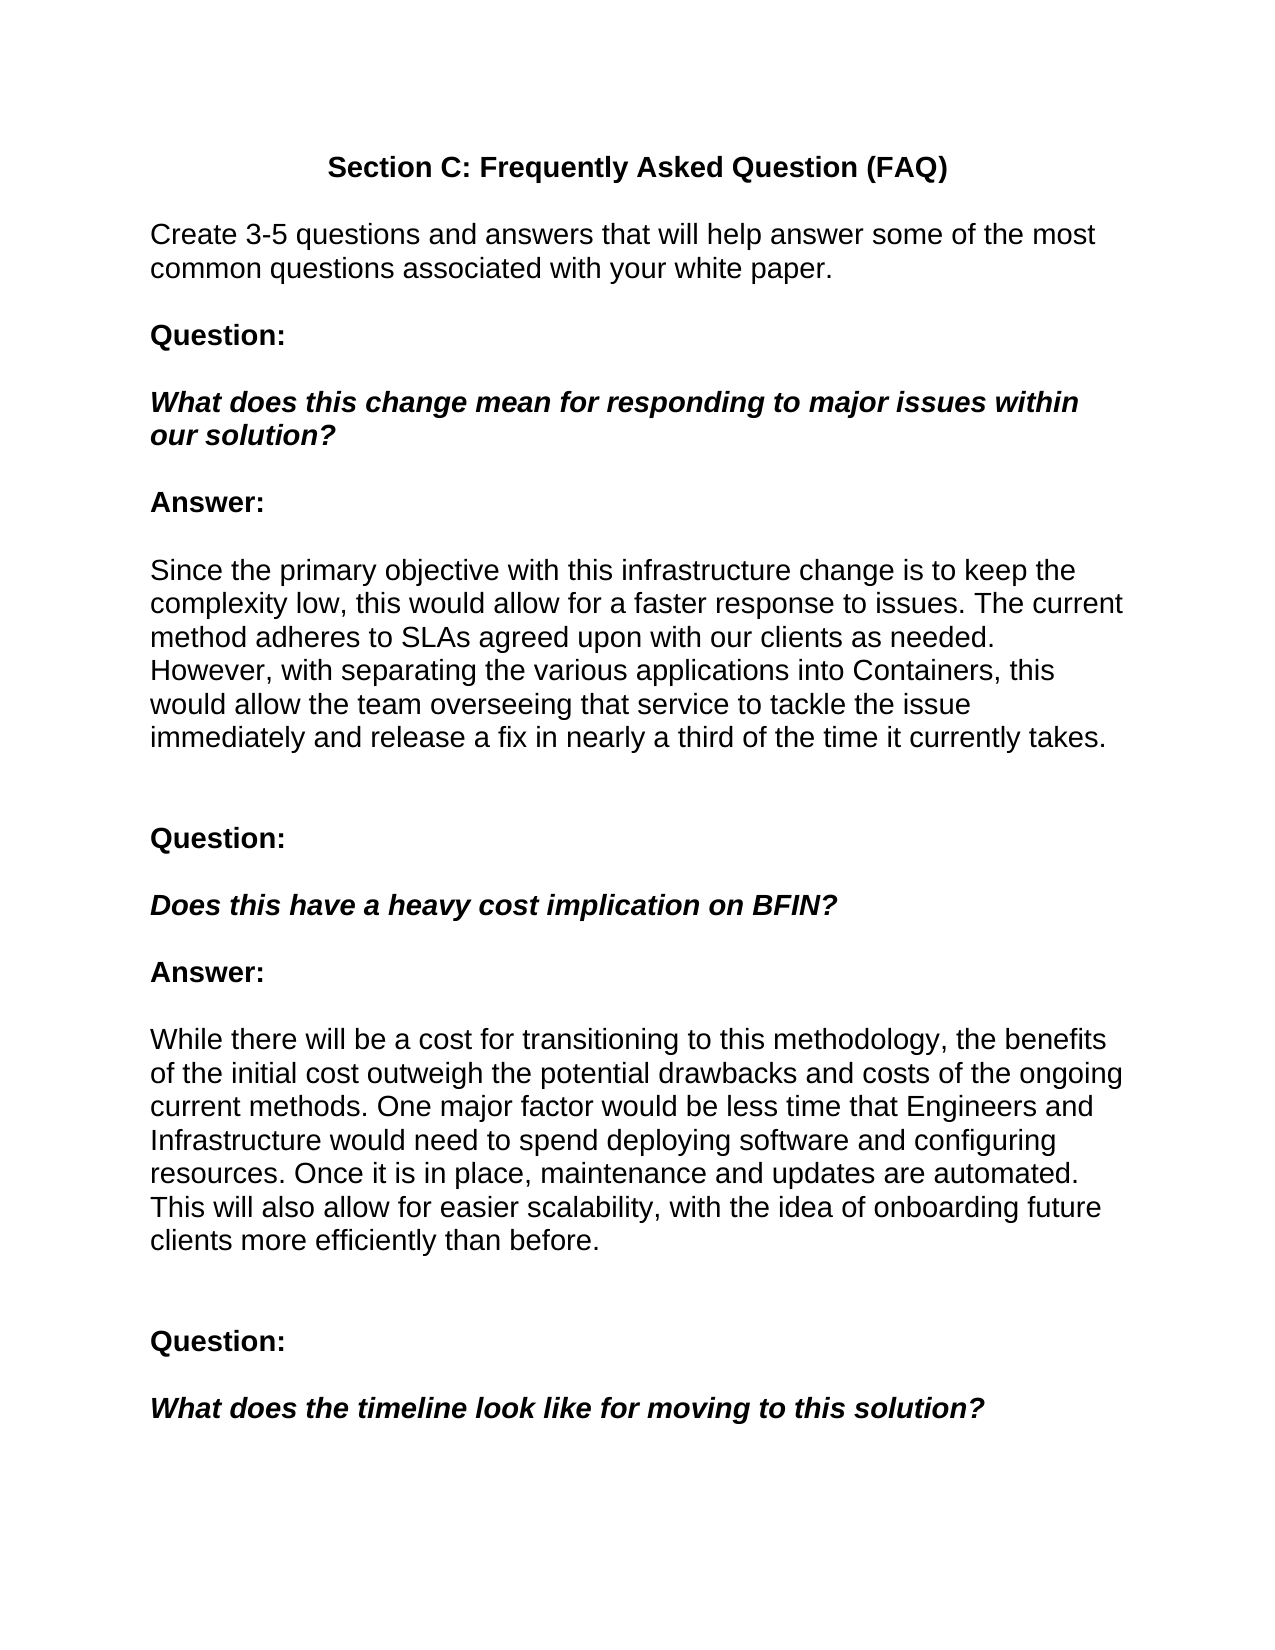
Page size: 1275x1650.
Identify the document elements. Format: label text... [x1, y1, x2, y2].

text Question: [150, 318, 1125, 351]
text Question: [150, 821, 1125, 854]
text What does the timeline look like for moving to this solution? [150, 1391, 1125, 1424]
text Question: [150, 1324, 1125, 1357]
text While there will be a cost for transitioning to this methodology, the benefits of the initial cost outweigh the potential drawbacks and costs of the ongoing current methods. One major factor would be less time that Engineers and Infrastructure would need to spend deploying software and configuring resources. Once it is in place, maintenance and updates are automated. This will also allow for easier scalability, with the idea of onboarding future clients more efficiently than before. [150, 1022, 1125, 1257]
text Create 3-5 questions and answers that will help answer some of the most common questions associated with your white paper. [150, 217, 1125, 284]
text Section C: Frequently Asked Question (FAQ) [150, 150, 1125, 183]
text Answer: [150, 485, 1125, 519]
text Does this have a heavy cost implication on BFIN? [150, 888, 1125, 921]
text Since the primary objective with this infrastructure change is to keep the complexity low, this would allow for a faster response to issues. The current method adheres to SLAs agreed upon with our clients as needed. However, with separating the various applications into Containers, this would allow the team overseeing that service to tackle the issue immediately and release a fix in nearly a third of the time it currently takes. [150, 552, 1125, 754]
text What does this change mean for responding to major issues within our solution? [150, 385, 1125, 452]
text Answer: [150, 955, 1125, 988]
